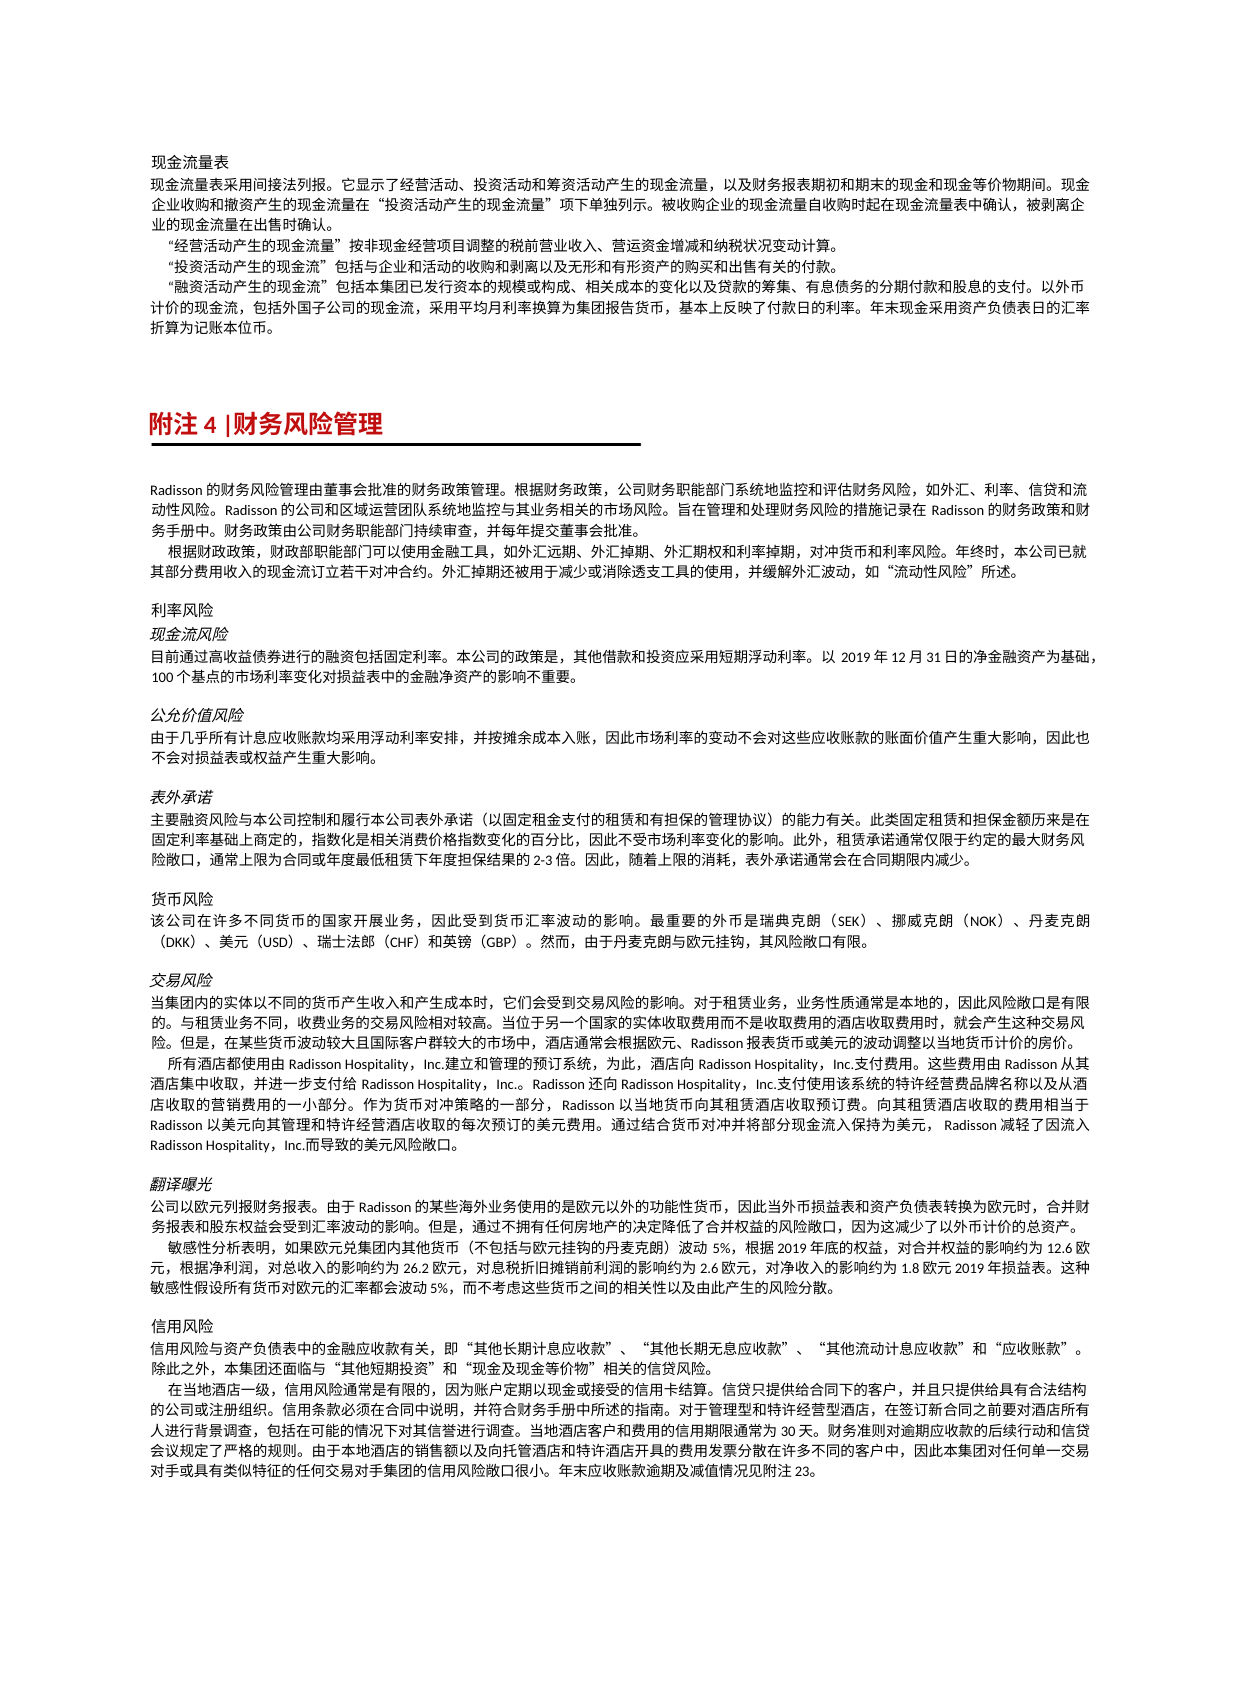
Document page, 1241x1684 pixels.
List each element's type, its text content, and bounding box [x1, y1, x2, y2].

text 现金流风险 [148, 622, 1090, 645]
text Radisson的财务风险管理由董事会批准的财务政策管理。根据财务政策，公司财务职能部门系统地监控和评估财务风险，如外汇、利率、信贷和流动性风险。Radisson的公司和区域运营团队系统地监控与其业务相关的市场风险。旨在管理和处理财务风险的措施记录在Radisson的财务政策和财务手册中。财务政策由公司财务职能部门持续审查，并每年提交董事会批准。 [150, 479, 1090, 540]
text 由于几乎所有计息应收账款均采用浮动利率安排，并按摊余成本入账，因此市场利率的变动不会对这些应收账款的账面价值产生重大影响，因此也不会对损益表或权益产生重大影响。 [150, 728, 1090, 768]
text 当集团内的实体以不同的货币产生收入和产生成本时，它们会受到交易风险的影响。对于租赁业务，业务性质通常是本地的，因此风险敞口是有限的。与租赁业务不同，收费业务的交易风险相对较高。当位于另一个国家的实体收取费用而不是收取费用的酒店收取费用时，就会产生这种交易风险。但是，在某些货币波动较大且国际客户群较大的市场中，酒店通常会根据欧元、Radisson报表货币或美元的波动调整以当地货币计价的房价。 [150, 992, 1090, 1053]
text 在当地酒店一级，信用风险通常是有限的，因为账户定期以现金或接受的信用卡结算。信贷只提供给合同下的客户，并且只提供给具有合法结构的公司或注册组织。信用条款必须在合同中说明，并符合财务手册中所述的指南。对于管理型和特许经营型酒店，在签订新合同之前要对酒店所有人进行背景调查，包括在可能的情况下对其信誉进行调查。当地酒店客户和费用的信用期限通常为30天。财务准则对逾期应收款的后续行动和信贷会议规定了严格的规则。由于本地酒店的销售额以及向托管酒店和特许酒店开具的费用发票分散在许多不同的客户中，因此本集团对任何单一交易对手或具有类似特征的任何交易对手集团的信用风险敞口很小。年末应收账款逾期及减值情况见附注23。 [150, 1379, 1090, 1481]
text “经营活动产生的现金流量”按非现金经营项目调整的税前营业收入、营运资金增减和纳税状况变动计算。 [150, 235, 1090, 256]
text 表外承诺 [148, 785, 1090, 808]
text 该公司在许多不同货币的国家开展业务，因此受到货币汇率波动的影响。最重要的外币是瑞典克朗（SEK）、挪威克朗（NOK）、丹麦克朗（DKK）、美元（USD）、瑞士法郎（CHF）和英镑（GBP）。然而，由于丹麦克朗与欧元挂钩，其风险敞口有限。 [150, 911, 1090, 951]
text 根据财政政策，财政部职能部门可以使用金融工具，如外汇远期、外汇掉期、外汇期权和利率掉期，对冲货币和利率风险。年终时，本公司已就其部分费用收入的现金流订立若干对冲合约。外汇掉期还被用于减少或消除透支工具的使用，并缓解外汇波动，如“流动性风险”所述。 [150, 541, 1090, 581]
text 利率风险 [151, 598, 1090, 621]
text 货币风险 [151, 887, 1090, 909]
text 信用风险与资产负债表中的金融应收款有关，即“其他长期计息应收款”、“其他长期无息应收款”、“其他流动计息应收款”和“应收账款”。除此之外，本集团还面临与“其他短期投资”和“现金及现金等价物”相关的信贷风险。 [150, 1338, 1090, 1379]
text “融资活动产生的现金流”包括本集团已发行资本的规模或构成、相关成本的变化以及贷款的筹集、有息债务的分期付款和股息的支付。以外币计价的现金流，包括外国子公司的现金流，采用平均月利率换算为集团报告货币，基本上反映了付款日的利率。年末现金采用资产负债表日的汇率折算为记账本位币。 [150, 277, 1090, 338]
text 现金流量表 [151, 150, 1090, 173]
text “投资活动产生的现金流”包括与企业和活动的收购和剥离以及无形和有形资产的购买和出售有关的付款。 [150, 256, 1090, 276]
text 公司以欧元列报财务报表。由于Radisson的某些海外业务使用的是欧元以外的功能性货币，因此当外币损益表和资产负债表转换为欧元时，合并财务报表和股东权益会受到汇率波动的影响。但是，通过不拥有任何房地产的决定降低了合并权益的风险敞口，因为这减少了以外币计价的总资产。 [150, 1196, 1090, 1236]
text 主要融资风险与本公司控制和履行本公司表外承诺（以固定租金支付的租赁和有担保的管理协议）的能力有关。此类固定租赁和担保金额历来是在固定利率基础上商定的，指数化是相关消费价格指数变化的百分比，因此不受市场利率变化的影响。此外，租赁承诺通常仅限于约定的最大财务风险敞口，通常上限为合同或年度最低租赁下年度担保结果的2-3倍。因此，随着上限的消耗，表外承诺通常会在合同期限内减少。 [150, 809, 1090, 870]
text 敏感性分析表明，如果欧元兑集团内其他货币（不包括与欧元挂钩的丹麦克朗）波动5%，根据2019年底的权益，对合并权益的影响约为12.6欧元，根据净利润，对总收入的影响约为26.2欧元，对息税折旧摊销前利润的影响约为2.6欧元，对净收入的影响约为1.8欧元2019年损益表。这种敏感性假设所有货币对欧元的汇率都会波动5%，而不考虑这些货币之间的相关性以及由此产生的风险分散。 [150, 1237, 1090, 1298]
text 公允价值风险 [148, 704, 1090, 726]
text 翻译曝光 [148, 1172, 1090, 1194]
text 现金流量表采用间接法列报。它显示了经营活动、投资活动和筹资活动产生的现金流量，以及财务报表期初和期末的现金和现金等价物期间。现金企业收购和撤资产生的现金流量在“投资活动产生的现金流量”项下单独列示。被收购企业的现金流量自收购时起在现金流量表中确认，被剥离企业的现金流量在出售时确认。 [150, 174, 1090, 235]
text 交易风险 [148, 968, 1090, 991]
text 目前通过高收益债券进行的融资包括固定利率。本公司的政策是，其他借款和投资应采用短期浮动利率。以2019年12月31日的净金融资产为基础，100个基点的市场利率变化对损益表中的金融净资产的影响不重要。 [150, 646, 1090, 687]
subtitle 附注4 |财务风险管理 [148, 405, 1090, 441]
text 所有酒店都使用由Radisson Hospitality，Inc.建立和管理的预订系统，为此，酒店向Radisson Hospitality，Inc.支付费用。这些费用由Radisson从其酒店集中收取，并进一步支付给Radisson Hospitality，Inc.。Radisson还向Radisson Hospitality，Inc.支付使用该系统的特许经营费品牌名称以及从酒店收取的营销费用的一小部分。作为货币对冲策略的一部分，Radisson以当地货币向其租赁酒店收取预订费。向其租赁酒店收取的费用相当于Radisson以美元向其管理和特许经营酒店收取的每次预订的美元费用。通过结合货币对冲并将部分现金流入保持为美元，Radisson减轻了因流入Radisson Hospitality，Inc.而导致的美元风险敞口。 [150, 1053, 1090, 1155]
text 信用风险 [151, 1314, 1090, 1337]
